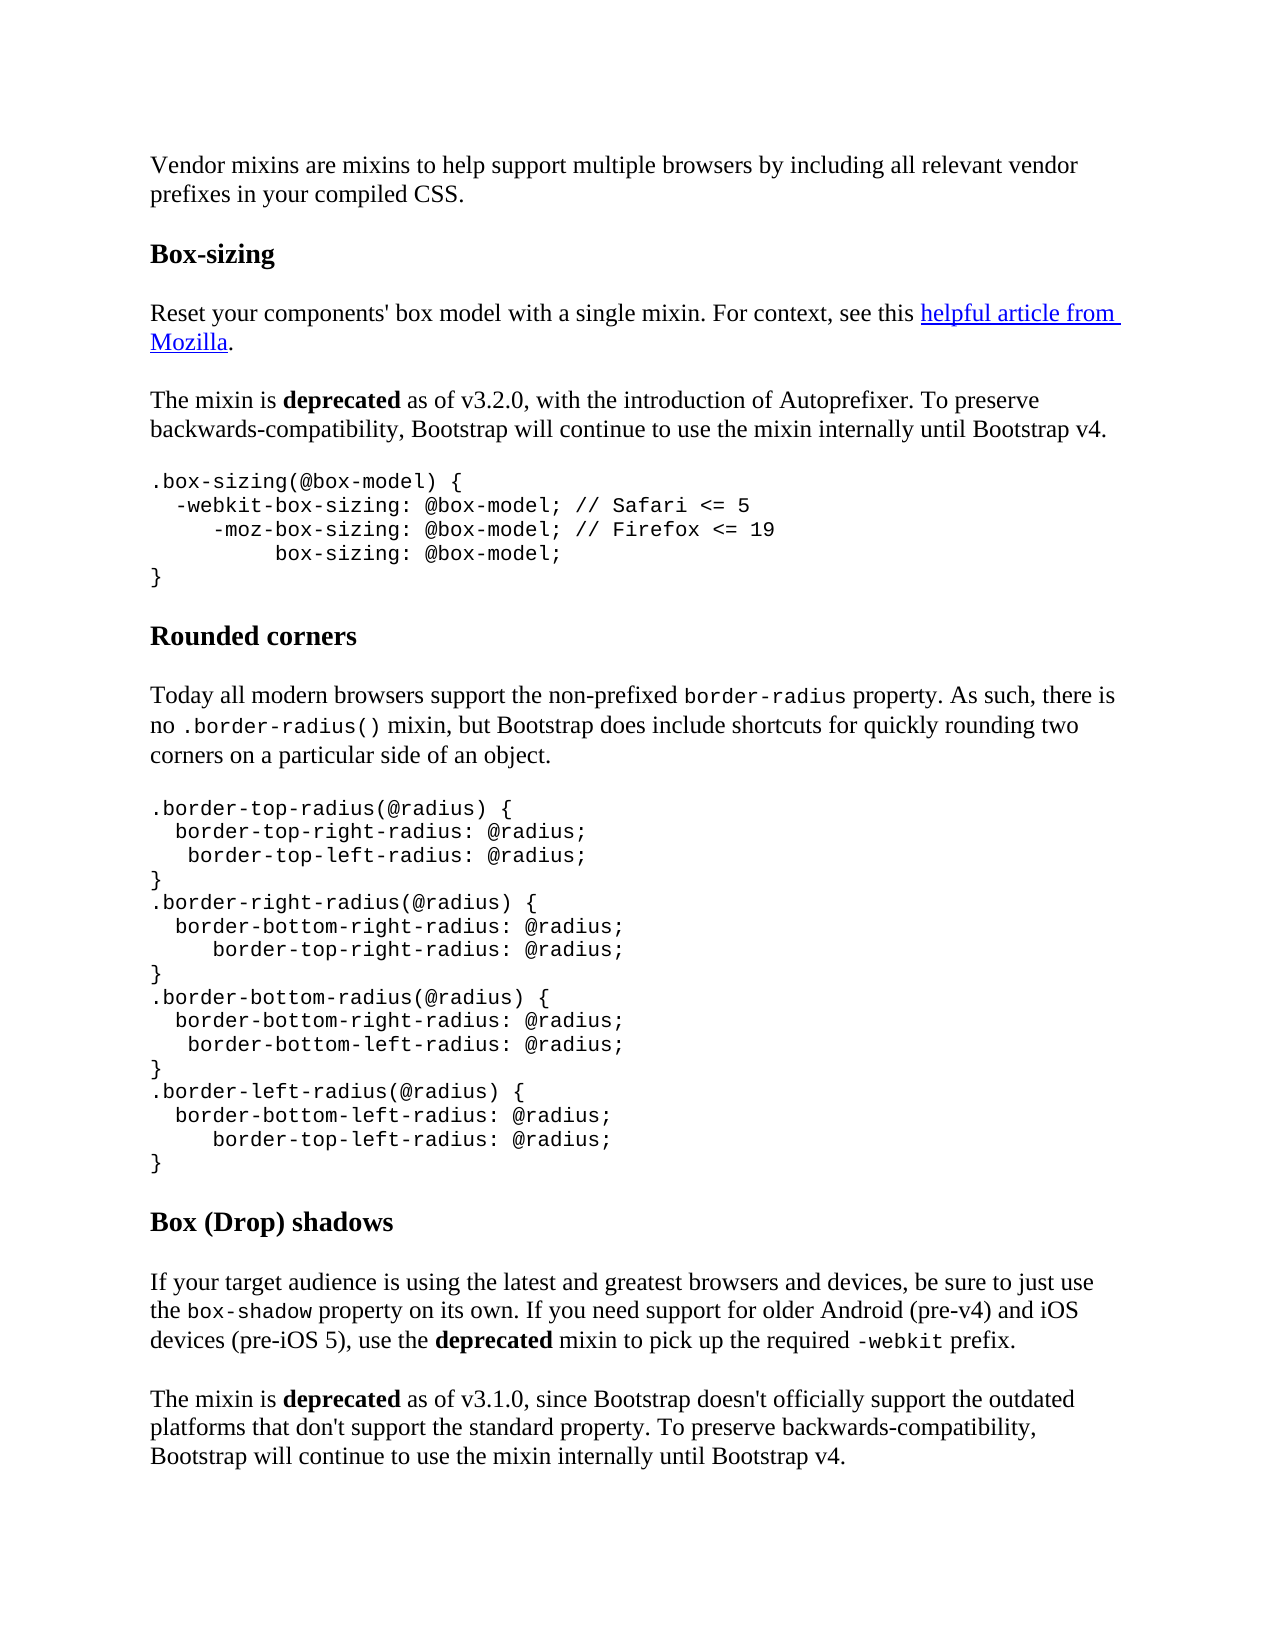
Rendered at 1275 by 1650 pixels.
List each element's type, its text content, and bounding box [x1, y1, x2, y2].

text } [150, 868, 1125, 892]
text Reset your components' box model with a single mixin. For context, see this helpful article from Mozilla. [150, 298, 1125, 356]
text -moz-box-sizing: @box-model; // Firefox <= 19 [150, 519, 1125, 542]
text .border-left-radius(@radius) { [150, 1081, 1125, 1105]
text -webkit-box-sizing: @box-model; // Safari <= 5 [150, 495, 1125, 519]
text border-bottom-right-radius: @radius; [150, 916, 1125, 939]
text Box (Drop) shadows [150, 1205, 1125, 1237]
text } [150, 1058, 1125, 1081]
text .border-right-radius(@radius) { [150, 892, 1125, 916]
text border-top-right-radius: @radius; [150, 821, 1125, 845]
text Vendor mixins are mixins to help support multiple browsers by including all relevant vendor prefixes in your compiled CSS. [150, 150, 1125, 207]
text .box-sizing(@box-model) { [150, 472, 1125, 495]
text .border-top-radius(@radius) { [150, 798, 1125, 821]
text If your target audience is using the latest and greatest browsers and devices, be sure to just use the box-shadow property on its own. If you need support for older Android (pre-v4) and iOS devices (pre-iOS 5), use the deprecated mixin to pick up the required -webkit prefix. [150, 1267, 1125, 1354]
text } [150, 566, 1125, 590]
text border-bottom-left-radius: @radius; [150, 1034, 1125, 1058]
text border-top-right-radius: @radius; [150, 939, 1125, 963]
text .border-bottom-radius(@radius) { [150, 987, 1125, 1010]
text } [150, 1152, 1125, 1176]
text Box-sizing [150, 237, 1125, 269]
text Today all modern browsers support the non-prefixed border-radius property. As such, there is no .border-radius() mixin, but Bootstrap does include shortcuts for quickly rounding two corners on a particular side of an object. [150, 681, 1125, 768]
text } [150, 963, 1125, 987]
text border-bottom-left-radius: @radius; [150, 1105, 1125, 1129]
text The mixin is deprecated as of v3.2.0, with the introduction of Autoprefixer. To preserve backwards-compatibility, Bootstrap will continue to use the mixin internally until Bootstrap v4. [150, 385, 1125, 442]
text border-top-left-radius: @radius; [150, 845, 1125, 868]
text border-bottom-right-radius: @radius; [150, 1010, 1125, 1034]
text box-sizing: @box-model; [150, 542, 1125, 566]
text The mixin is deprecated as of v3.1.0, since Bootstrap doesn't officially support the outdated platforms that don't support the standard property. To preserve backwards-compatibility, Bootstrap will continue to use the mixin internally until Bootstrap v4. [150, 1384, 1125, 1470]
text Rounded corners [150, 619, 1125, 651]
text border-top-left-radius: @radius; [150, 1129, 1125, 1152]
